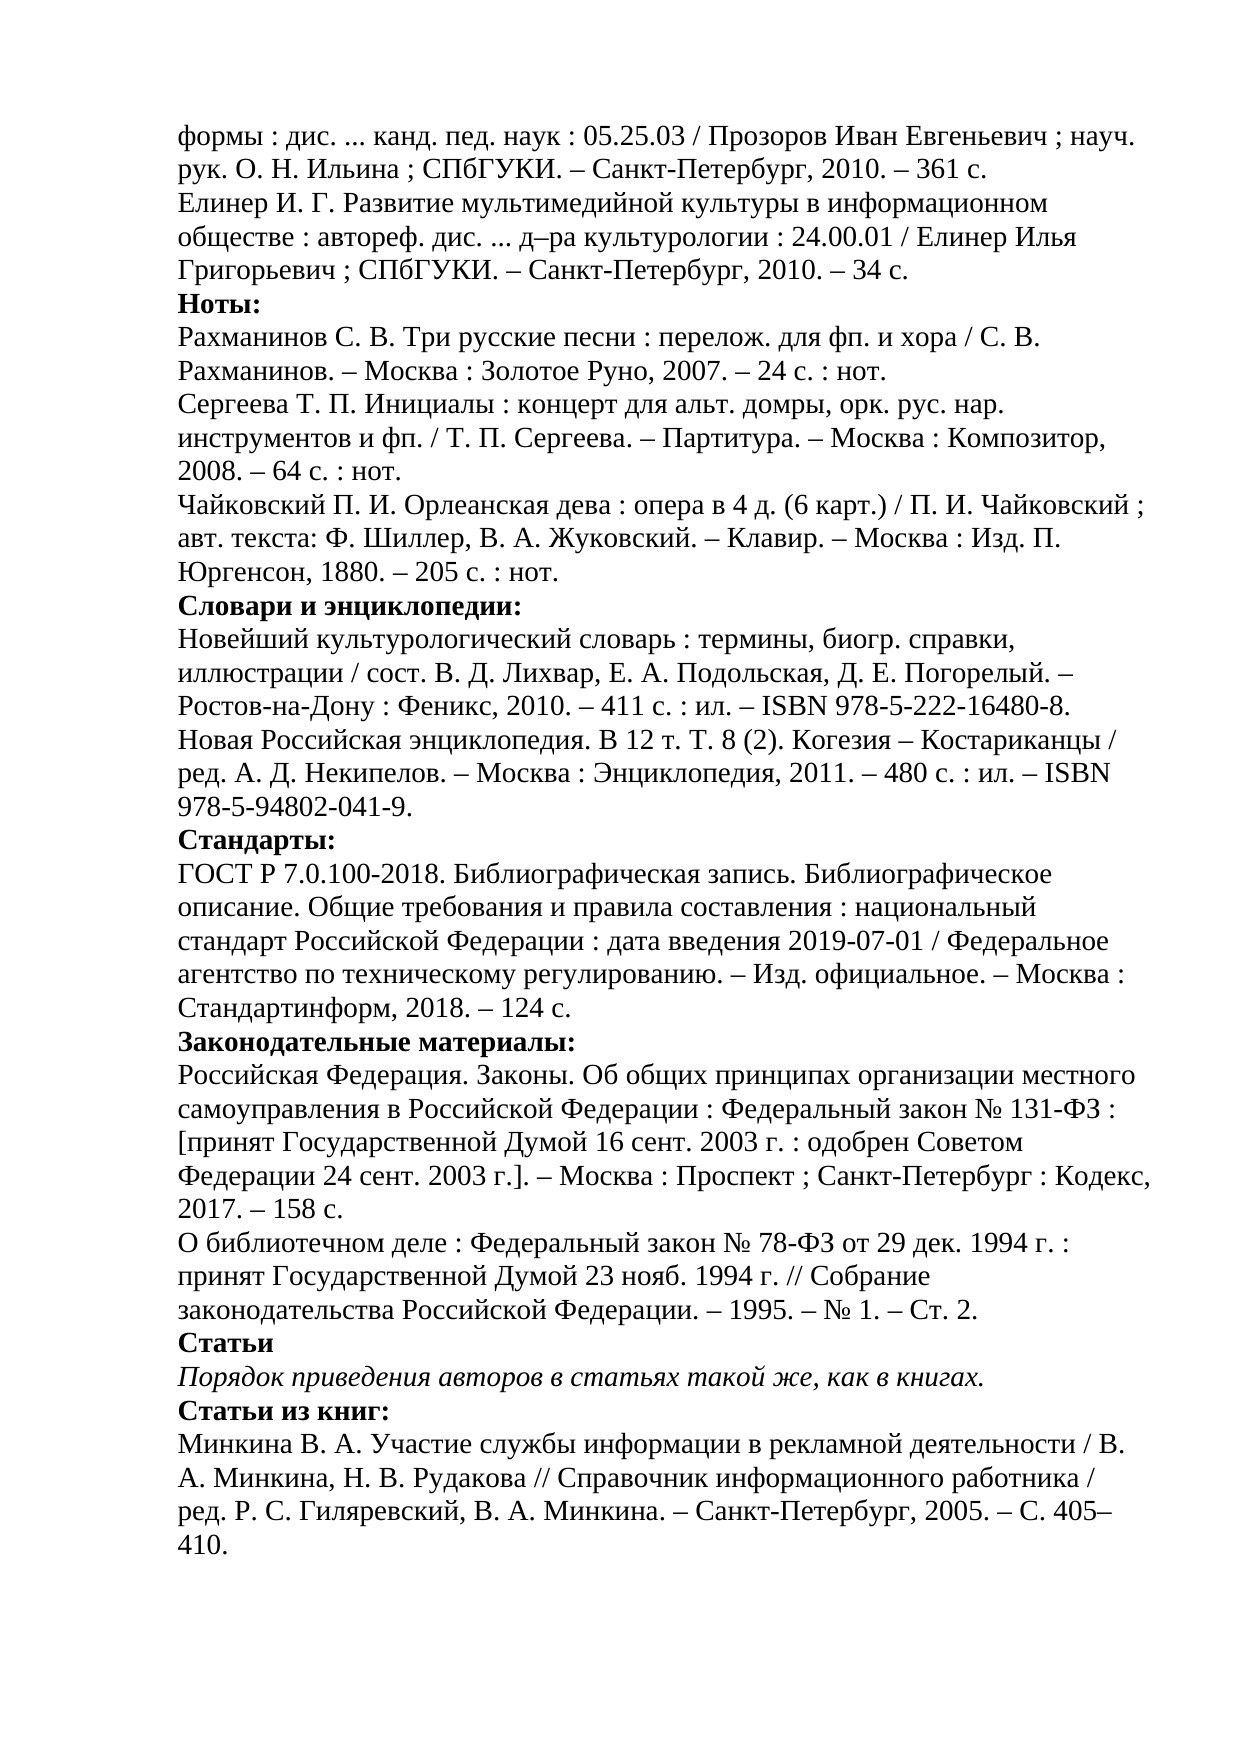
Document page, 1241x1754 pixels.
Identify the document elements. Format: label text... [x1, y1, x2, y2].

text Чайковский П. И. Орлеанская дева : опера в 4 д. (6 карт.) / П. И. Чайковский ; авт. текста: Ф. Шиллер, В. А. Жуковский. – Клавир. – Москва : Изд. П. Юргенсон, 1880. – 205 с. : нот. [177, 487, 1152, 588]
text Елинер И. Г. Развитие мультимедийной культуры в информационном обществе : автореф. дис. ... д–ра культурологии : 24.00.01 / Елинер Илья Григорьевич ; СПбГУКИ. – Санкт-Петербург, 2010. – 34 с. [177, 185, 1152, 286]
text Статьи [177, 1326, 1152, 1359]
text О библиотечном деле : Федеральный закон № 78-ФЗ от 29 дек. 1994 г. : принят Государственной Думой 23 нояб. 1994 г. // Собрание законодательства Российской Федерации. – 1995. – № 1. – Ст. 2. [177, 1225, 1152, 1326]
text Сергеева Т. П. Инициалы : концерт для альт. домры, орк. рус. нар. инструментов и фп. / Т. П. Сергеева. – Партитура. – Москва : Композитор, 2008. – 64 с. : нот. [177, 386, 1152, 487]
text Порядок приведения авторов в статьях такой же, как в книгах. [177, 1359, 1152, 1393]
text Словари и энциклопедии: [177, 588, 1152, 621]
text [177, 118, 1152, 185]
text Новейший культурологический словарь : термины, биогр. справки, иллюстрации / сост. В. Д. Лихвар, Е. А. Подольская, Д. Е. Погорелый. – Ростов-на-Дону : Феникс, 2010. – 411 с. : ил. – ISBN 978-5-222-16480-8. [177, 621, 1152, 722]
text Минкина В. А. Участие службы информации в рекламной деятельности / В. А. Минкина, Н. В. Рудакова // Справочник информационного работника / ред. Р. С. Гиляревский, В. А. Минкина. – Санкт-Петербург, 2005. – С. 405–410. [177, 1426, 1152, 1560]
text Законодательные материалы: [177, 1024, 1152, 1057]
text Рахманинов С. В. Три русские песни : перелож. для фп. и хора / С. В. Рахманинов. – Москва : Золотое Руно, 2007. – 24 с. : нот. [177, 319, 1152, 386]
text Российская Федерация. Законы. Об общих принципах организации местного самоуправления в Российской Федерации : Федеральный закон № 131-ФЗ : [принят Государственной Думой 16 сент. 2003 г. : одобрен Советом Федерации 24 сент. 2003 г.]. – Москва : Проспект ; Санкт-Петербург : Кодекс, 2017. – 158 с. [177, 1057, 1152, 1225]
text Ноты: [177, 286, 1152, 319]
text Статьи из книг: [177, 1393, 1152, 1426]
text ГОСТ Р 7.0.100-2018. Библиографическая запись. Библиографическое описание. Общие требования и правила составления : национальный стандарт Российской Федерации : дата введения 2019-07-01 / Федеральное агентство по техническому регулированию. – Изд. официальное. – Москва : Стандартинформ, 2018. – 124 с. [177, 856, 1152, 1024]
text Стандарты: [177, 822, 1152, 856]
text Новая Российская энциклопедия. В 12 т. Т. 8 (2). Когезия – Костариканцы / ред. А. Д. Некипелов. – Москва : Энциклопедия, 2011. – 480 с. : ил. – ISBN 978-5-94802-041-9. [177, 722, 1152, 822]
